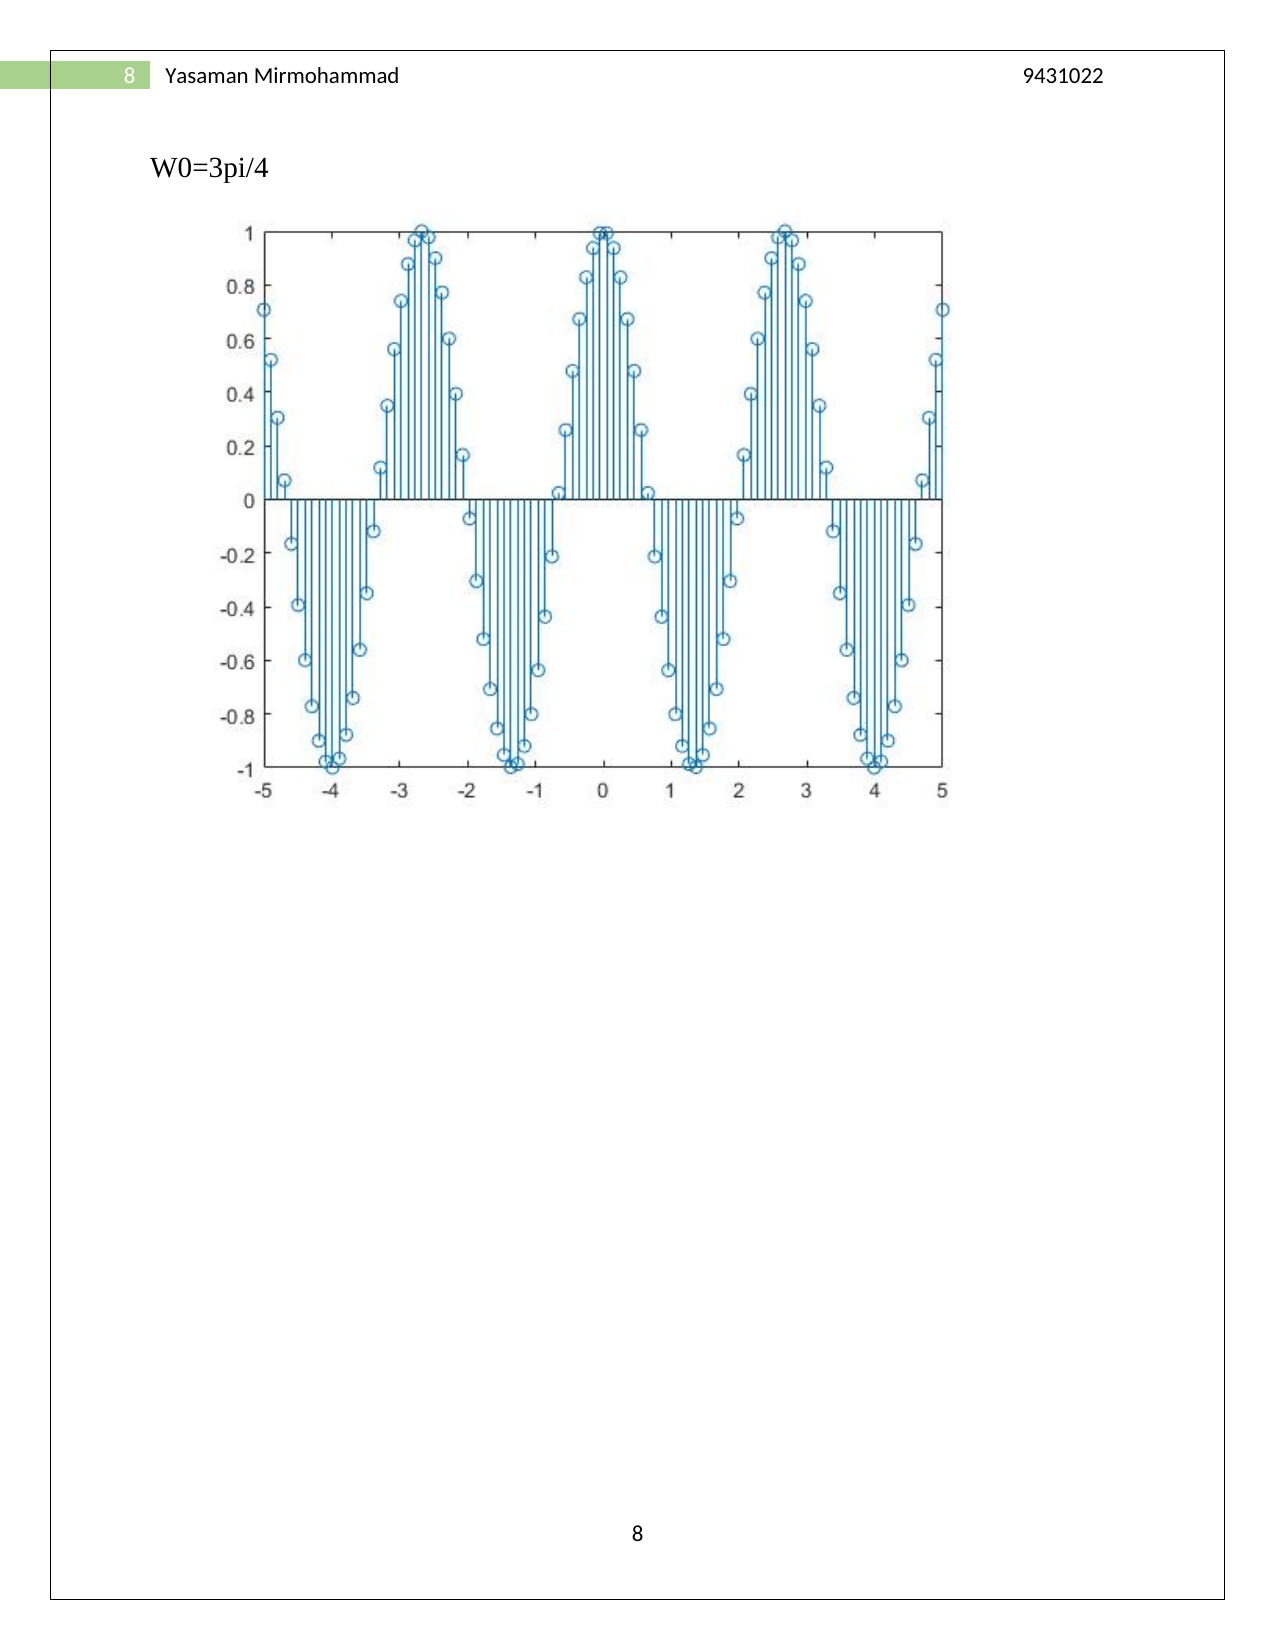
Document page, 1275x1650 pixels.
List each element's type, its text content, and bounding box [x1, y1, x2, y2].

text W0=3pi/4 [150, 150, 1125, 183]
picture [150, 183, 1025, 840]
